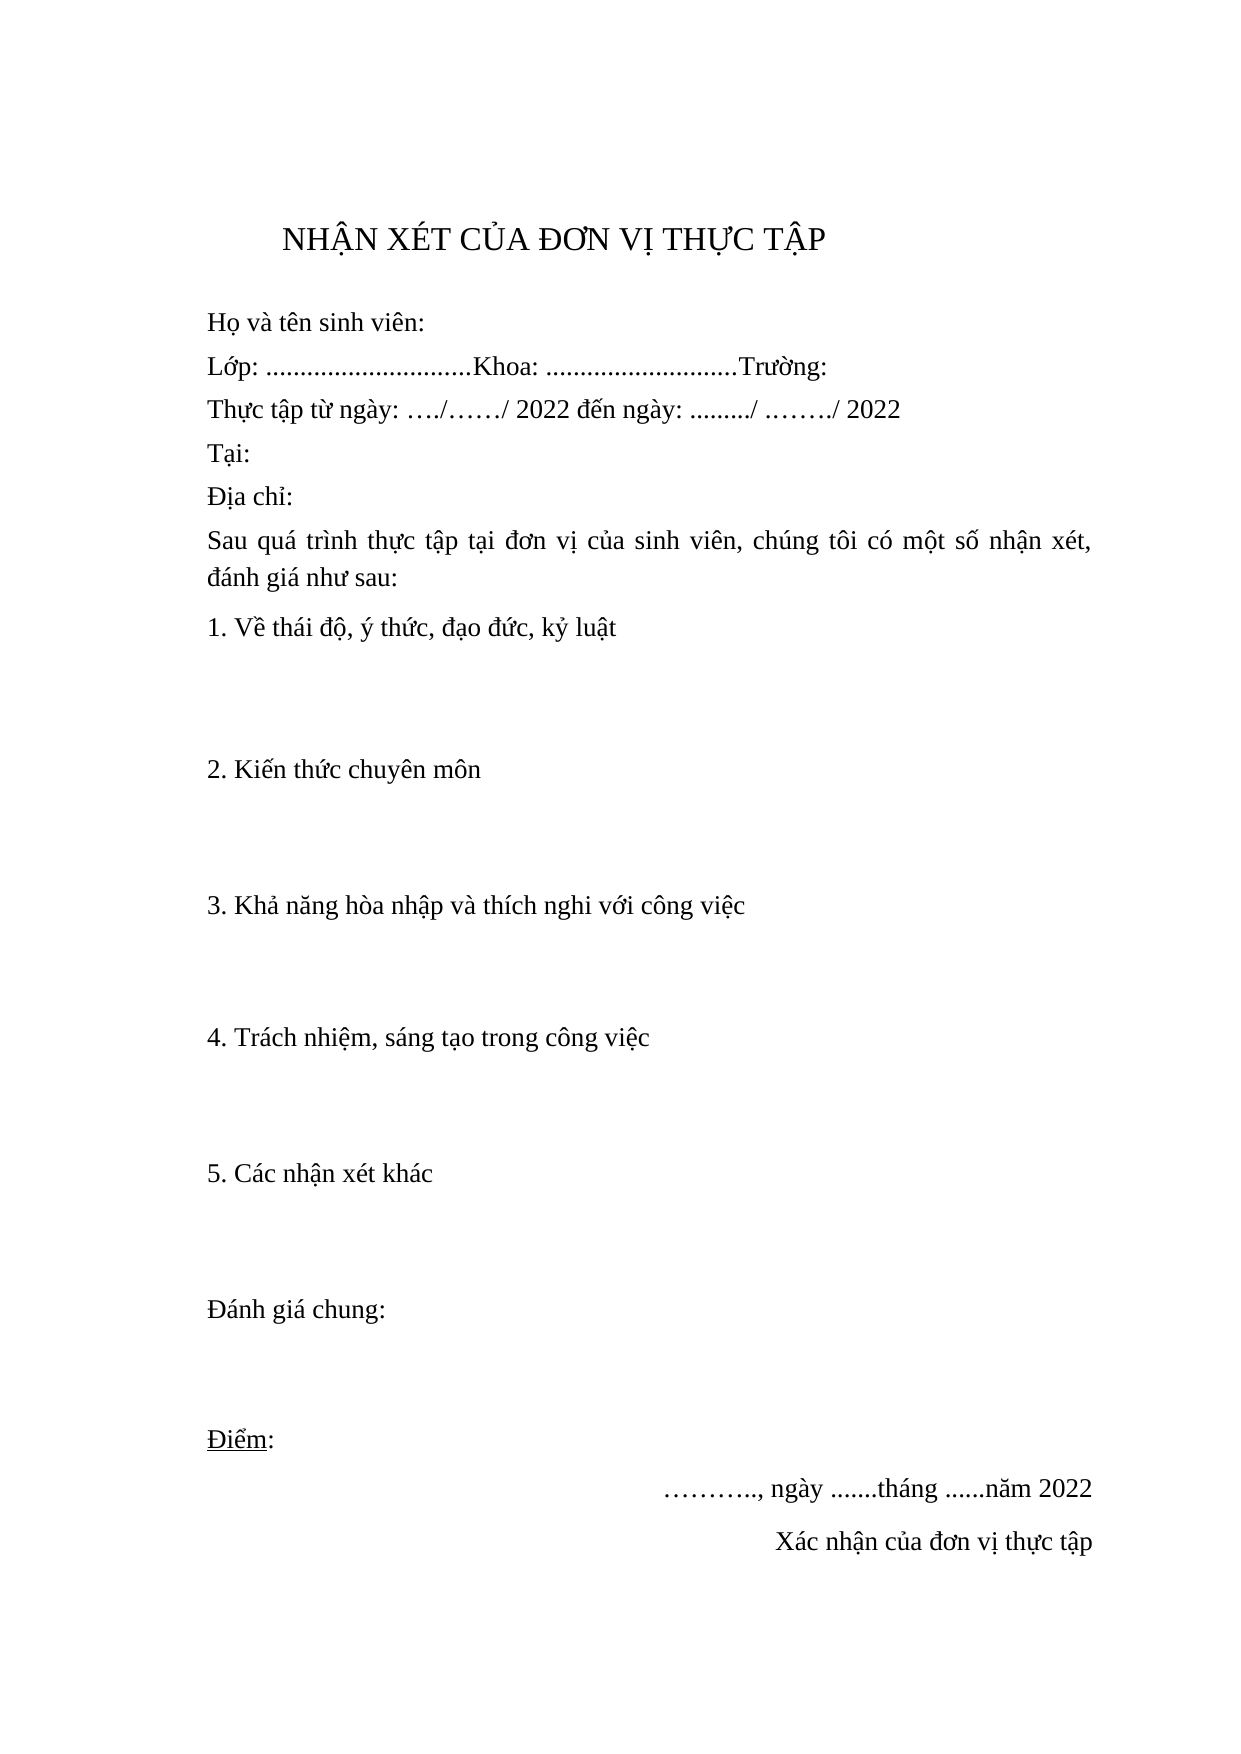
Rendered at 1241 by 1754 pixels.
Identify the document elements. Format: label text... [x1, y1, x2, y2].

text 5. Các nhận xét khác [207, 1157, 1092, 1188]
text 1. Về thái độ, ý thức, đạo đức, kỷ luật [207, 611, 1092, 642]
text 2. Kiến thức chuyên môn [207, 753, 1092, 784]
text Địa chỉ: [207, 480, 1092, 511]
text Thực tập từ ngày: …./……/ 2022 đến ngày: ........./ .……./ 2022 [207, 393, 1092, 424]
text Lớp: Khoa: Trường: [207, 349, 1092, 381]
text Đánh giá chung: [207, 1293, 1092, 1324]
text Tại: [207, 437, 1092, 468]
text 4. Trách nhiệm, sáng tạo trong công việc [207, 1021, 1092, 1053]
text Xác nhận của đơn vị thực tập [207, 1525, 1092, 1557]
text 3. Khả năng hòa nhập và thích nghi với công việc [207, 889, 1092, 920]
text ……….., ngày .......tháng ......năm 2022 [282, 1472, 1092, 1504]
text Họ và tên sinh viên: [207, 306, 1092, 337]
text Điểm: [207, 1423, 1092, 1454]
text NHẬN XÉT CỦA ĐƠN VỊ THỰC TẬP [207, 219, 1092, 257]
text Sau quá trình thực tập tại đơn vị của sinh viên, chúng tôi có một số nhận xét, đánh giá như sau: [207, 524, 1092, 592]
